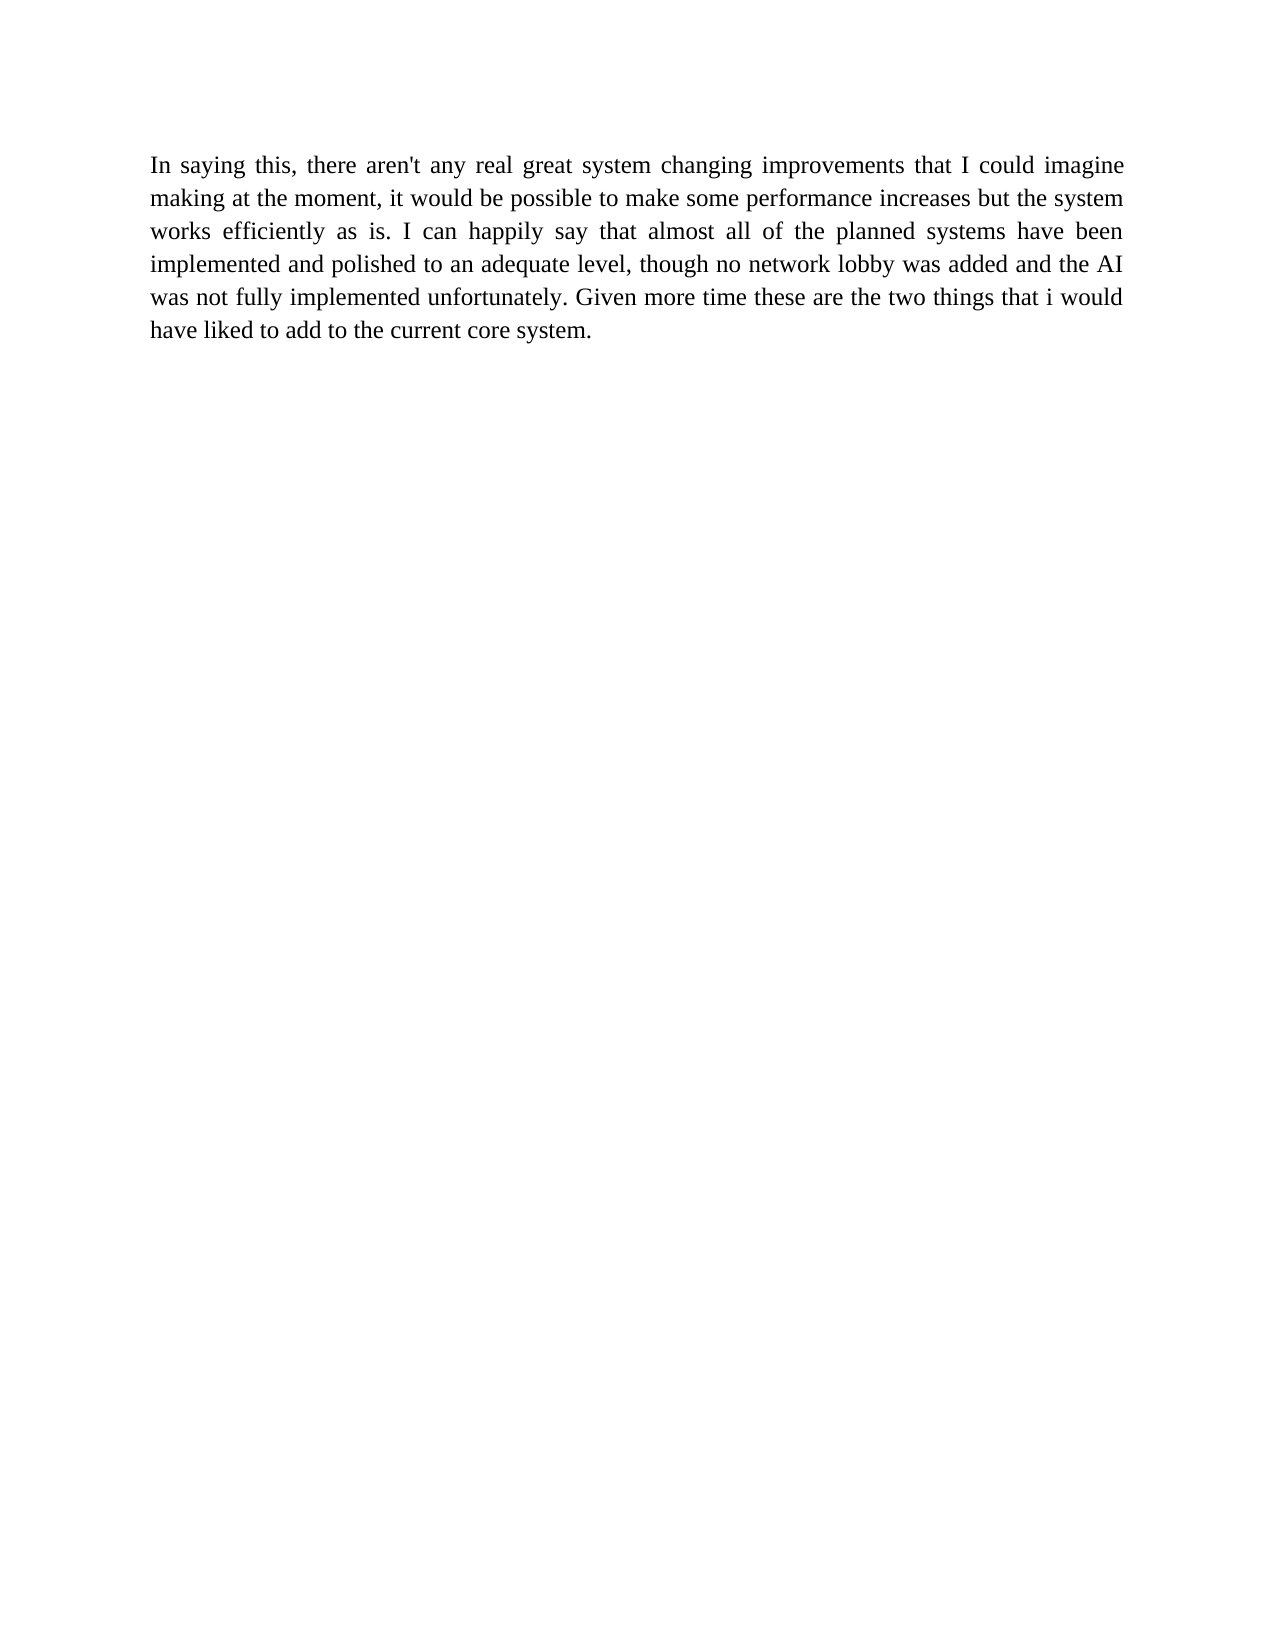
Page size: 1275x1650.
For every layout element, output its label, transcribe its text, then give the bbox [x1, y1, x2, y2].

text In saying this, there aren't any real great system changing improvements that I could imagine making at the moment, it would be possible to make some performance increases but the system works efficiently as is. I can happily say that almost all of the planned systems have been implemented and polished to an adequate level, though no network lobby was added and the AI was not fully implemented unfortunately. Given more time these are the two things that i would have liked to add to the current core system. [150, 150, 1125, 344]
